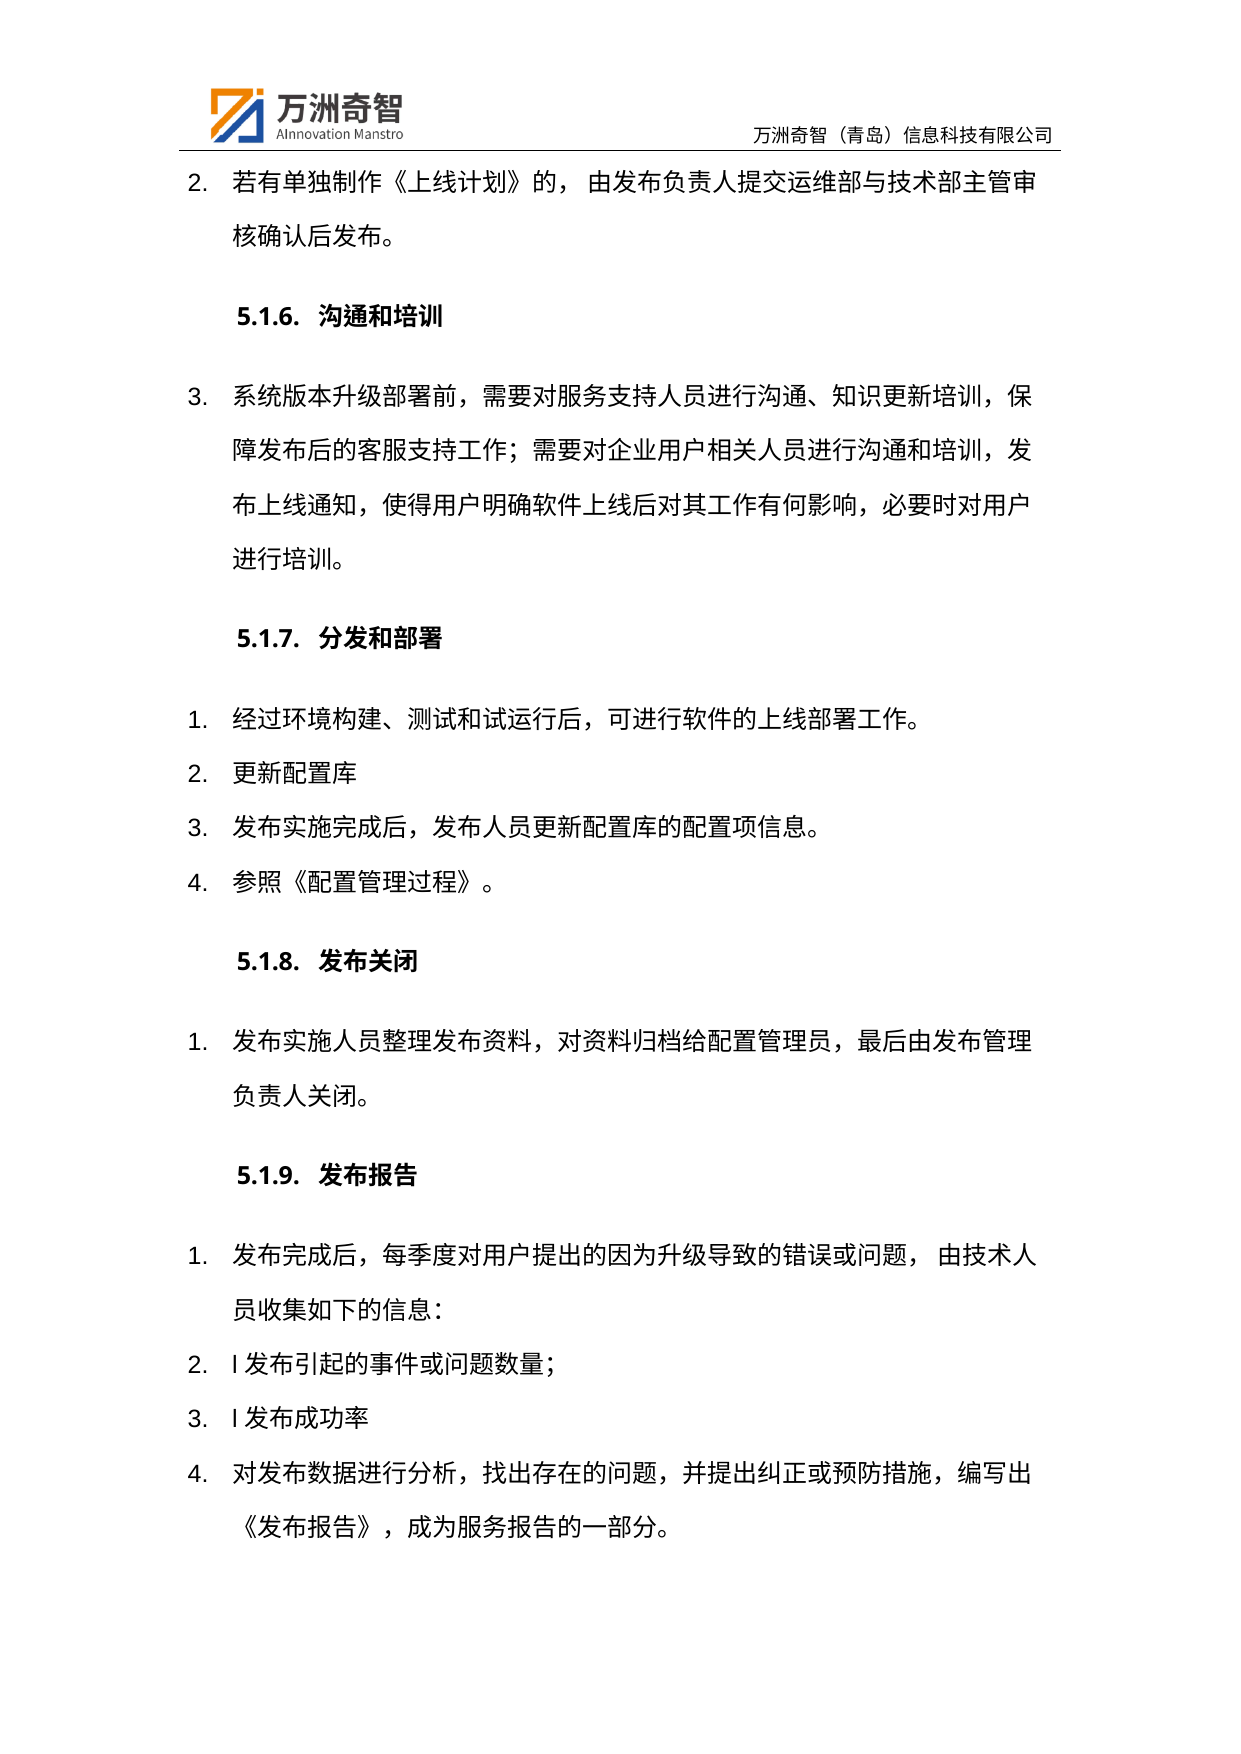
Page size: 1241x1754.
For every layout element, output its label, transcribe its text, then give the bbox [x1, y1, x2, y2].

list 对发布数据进行分析，找出存在的问题，并提出纠正或预防措施，编写出《发布报告》，成为服务报告的一部分。 [187, 1453, 1053, 1544]
list 发布实施完成后，发布人员更新配置库的配置项信息。 [187, 808, 1053, 844]
list 经过环境构建、测试和试运行后，可进行软件的上线部署工作。 [187, 699, 1053, 735]
list 系统版本升级部署前，需要对服务支持人员进行沟通、知识更新培训，保障发布后的客服支持工作；需要对企业用户相关人员进行沟通和培训，发布上线通知，使得用户明确软件上线后对其工作有何影响，必要时对用户进行培训。 [187, 376, 1053, 576]
list 若有单独制作《上线计划》的， 由发布负责人提交运维部与技术部主管审核确认后发布。 [187, 162, 1053, 253]
list l 发布引起的事件或问题数量； [187, 1344, 1053, 1381]
text 发布关闭 [187, 944, 1053, 978]
list l 发布成功率 [187, 1399, 1053, 1435]
list 参照《配置管理过程》。 [187, 862, 1053, 898]
picture [194, 79, 417, 150]
text 分发和部署 [187, 621, 1053, 655]
list 更新配置库 [187, 753, 1053, 790]
text 发布报告 [187, 1158, 1053, 1192]
text 沟通和培训 [187, 298, 1053, 332]
list 发布完成后，每季度对用户提出的因为升级导致的错误或问题， 由技术人员收集如下的信息： [187, 1236, 1053, 1326]
list 发布实施人员整理发布资料，对资料归档给配置管理员，最后由发布管理负责人关闭。 [187, 1022, 1053, 1112]
